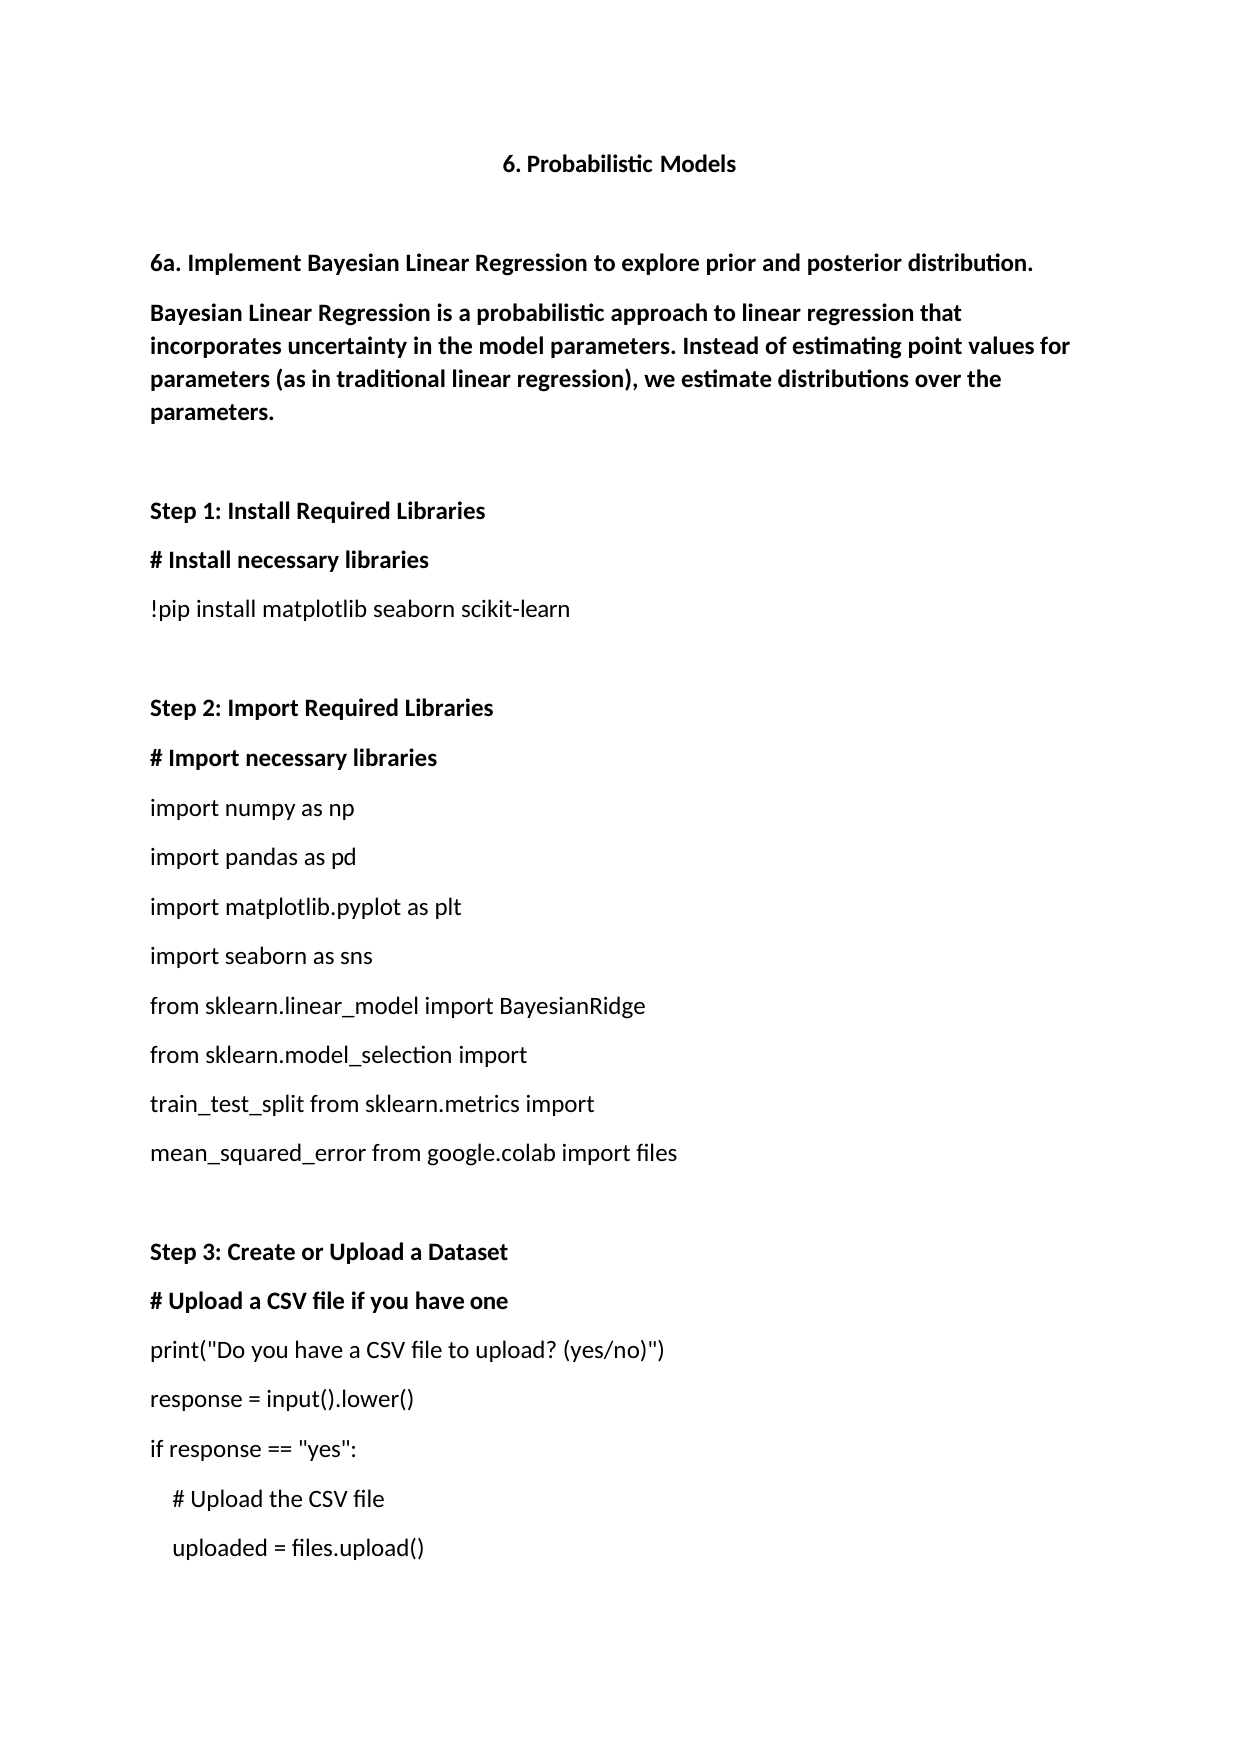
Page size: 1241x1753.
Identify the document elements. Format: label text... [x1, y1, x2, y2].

text from sklearn.linear_model import BayesianRidge from sklearn.model_selection import train_test_split from sklearn.metrics import mean_squared_error from google.colab import files [150, 990, 686, 1167]
text import matplotlib.pyplot as plt import seaborn as sns [150, 891, 472, 971]
text Step 1: Install Required Libraries # Install necessary libraries [150, 495, 491, 575]
text 6a. Implement Bayesian Linear Regression to explore prior and posterior distribution. [150, 247, 1093, 278]
text # Upload the CSV file uploaded = files.upload() [172, 1483, 472, 1562]
text Bayesian Linear Regression is a probabilistic approach to linear regression that [150, 297, 1093, 328]
text Step 2: Import Required Libraries # Import necessary libraries import numpy as np [150, 693, 499, 822]
text print("Do you have a CSV file to upload? (yes/no)") response = input().lower() [150, 1334, 732, 1414]
text incorporates uncertainty in the model parameters. Instead of estimating point values for parameters (as in traditional linear regression), we estimate distributions over the parameters. [150, 330, 1093, 426]
text import pandas as pd [150, 842, 1093, 872]
text !pip install matplotlib seaborn scikit-learn [150, 594, 1093, 624]
subtitle Step 3: Create or Upload a Dataset # Upload a CSV file if you have one [150, 1236, 515, 1316]
text if response == "yes": [150, 1433, 1093, 1463]
list Probabilistic Models [502, 148, 1093, 179]
